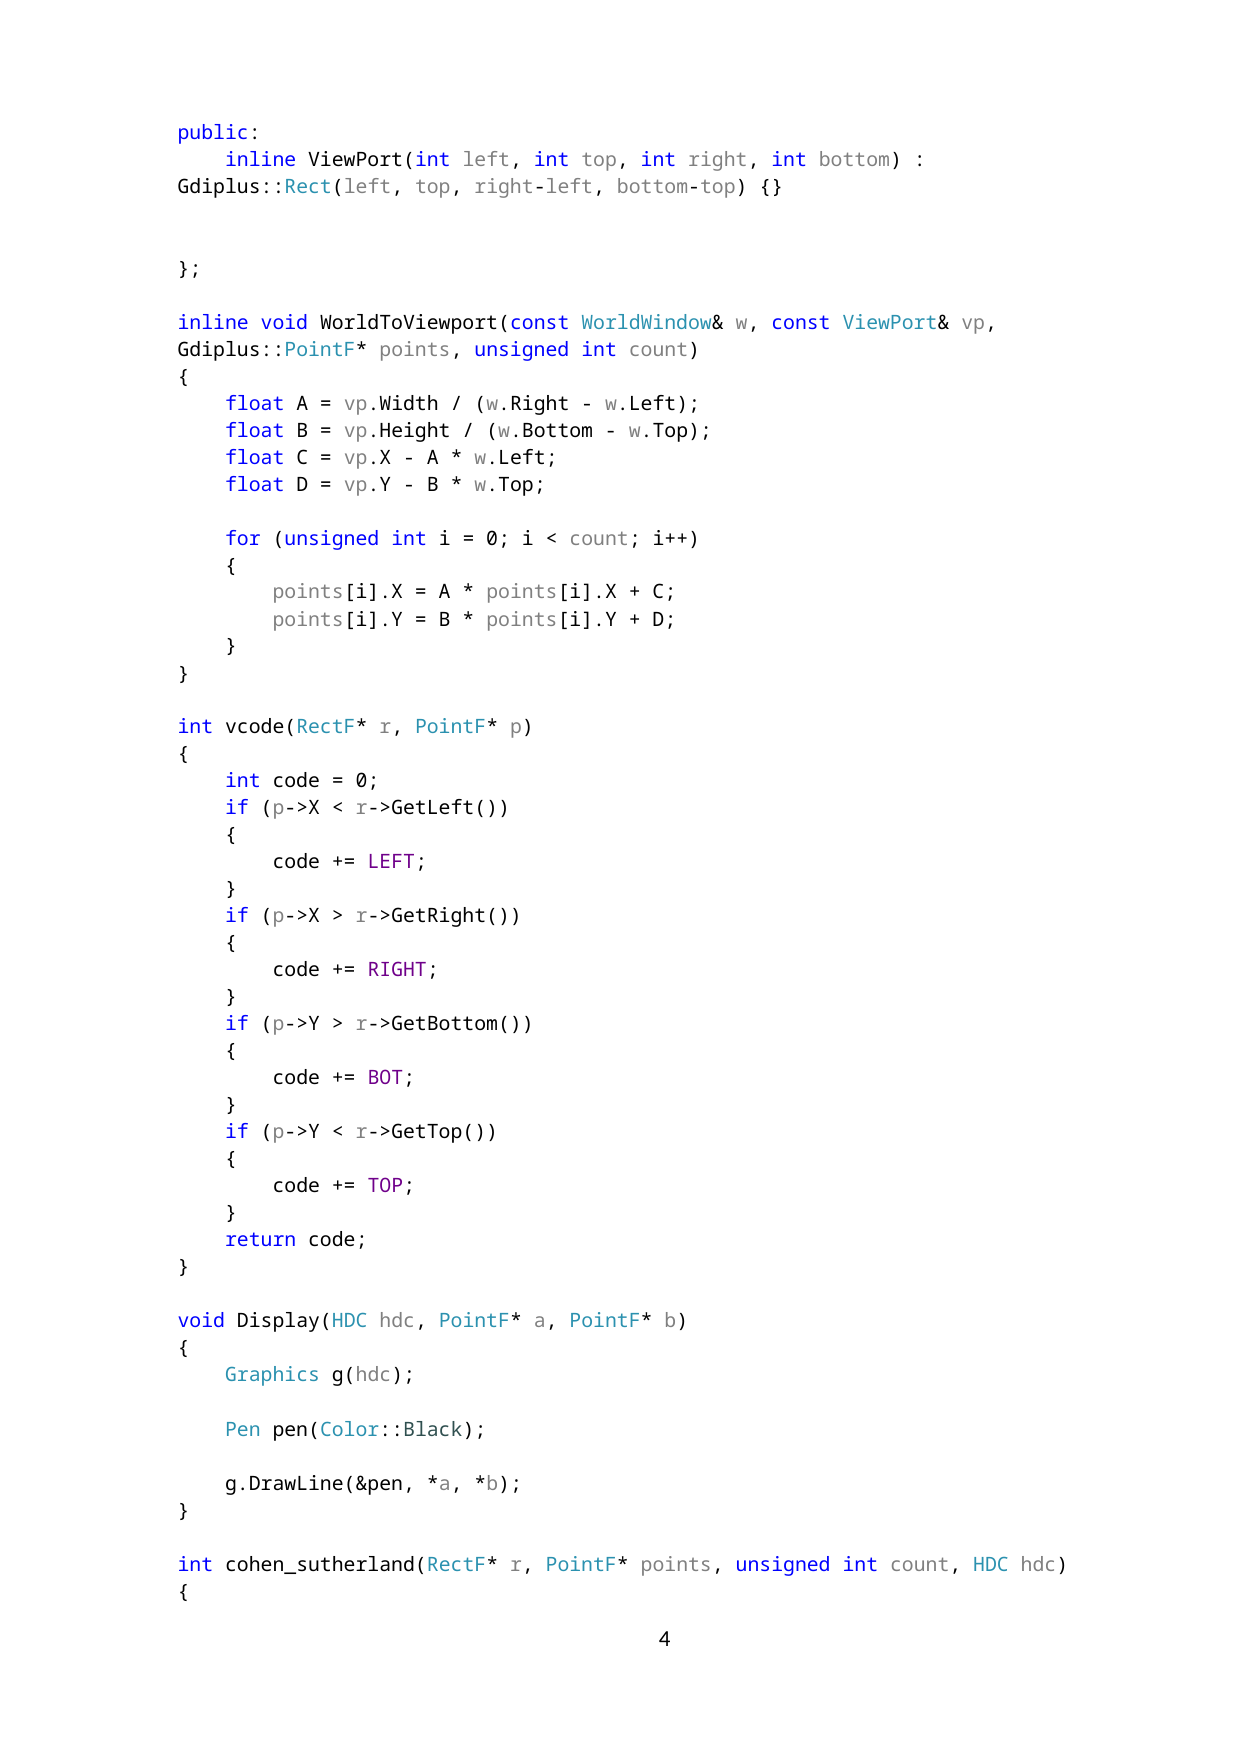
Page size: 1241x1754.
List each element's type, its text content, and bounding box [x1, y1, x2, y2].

text int cohen_sutherland(RectF* r, PointF* points, unsigned int count, HDC hdc) [177, 1550, 1152, 1577]
text public: [177, 118, 1152, 145]
text Graphics g(hdc); [177, 1360, 1152, 1387]
text points[i].Y = B * points[i].Y + D; [177, 605, 1152, 632]
text void Display(HDC hdc, PointF* a, PointF* b) [177, 1306, 1152, 1333]
text code += RIGHT; [177, 956, 1152, 982]
text for (unsigned int i = 0; i < count; i++) [177, 524, 1152, 551]
text float B = vp.Height / (w.Bottom - w.Top); [177, 416, 1152, 443]
text } [177, 632, 1152, 659]
text } [177, 874, 1152, 902]
text float A = vp.Width / (w.Right - w.Left); [177, 389, 1152, 416]
text } [177, 982, 1152, 1009]
text inline ViewPort(int left, int top, int right, int bottom) : Gdiplus::Rect(left, top, right-left, bottom-top) {} [177, 145, 1152, 199]
text float D = vp.Y - B * w.Top; [177, 470, 1152, 497]
text int code = 0; [177, 767, 1152, 794]
text } [177, 659, 1152, 686]
text g.DrawLine(&pen, *a, *b); [177, 1469, 1152, 1496]
text code += TOP; [177, 1171, 1152, 1198]
text }; [177, 254, 1152, 281]
text points[i].X = A * points[i].X + C; [177, 578, 1152, 605]
text { [177, 1577, 1152, 1604]
text inline void WorldToViewport(const WorldWindow& w, const ViewPort& vp, Gdiplus::PointF* points, unsigned int count) [177, 308, 1152, 362]
text { [177, 1333, 1152, 1360]
text { [177, 362, 1152, 389]
text { [177, 1144, 1152, 1171]
text { [177, 821, 1152, 848]
text if (p->X > r->GetRight()) [177, 902, 1152, 928]
text { [177, 928, 1152, 956]
text } [177, 1090, 1152, 1117]
text { [177, 1036, 1152, 1063]
text { [177, 740, 1152, 767]
text } [177, 1198, 1152, 1225]
text if (p->Y > r->GetBottom()) [177, 1009, 1152, 1036]
text if (p->Y < r->GetTop()) [177, 1117, 1152, 1144]
text } [177, 1496, 1152, 1523]
text code += LEFT; [177, 848, 1152, 874]
text Pen pen(Color::Black); [177, 1415, 1152, 1442]
text if (p->X < r->GetLeft()) [177, 794, 1152, 821]
text int vcode(RectF* r, PointF* p) [177, 713, 1152, 740]
text } [177, 1252, 1152, 1279]
text code += BOT; [177, 1063, 1152, 1090]
text return code; [177, 1225, 1152, 1252]
text float C = vp.X - A * w.Left; [177, 443, 1152, 470]
text { [177, 551, 1152, 578]
